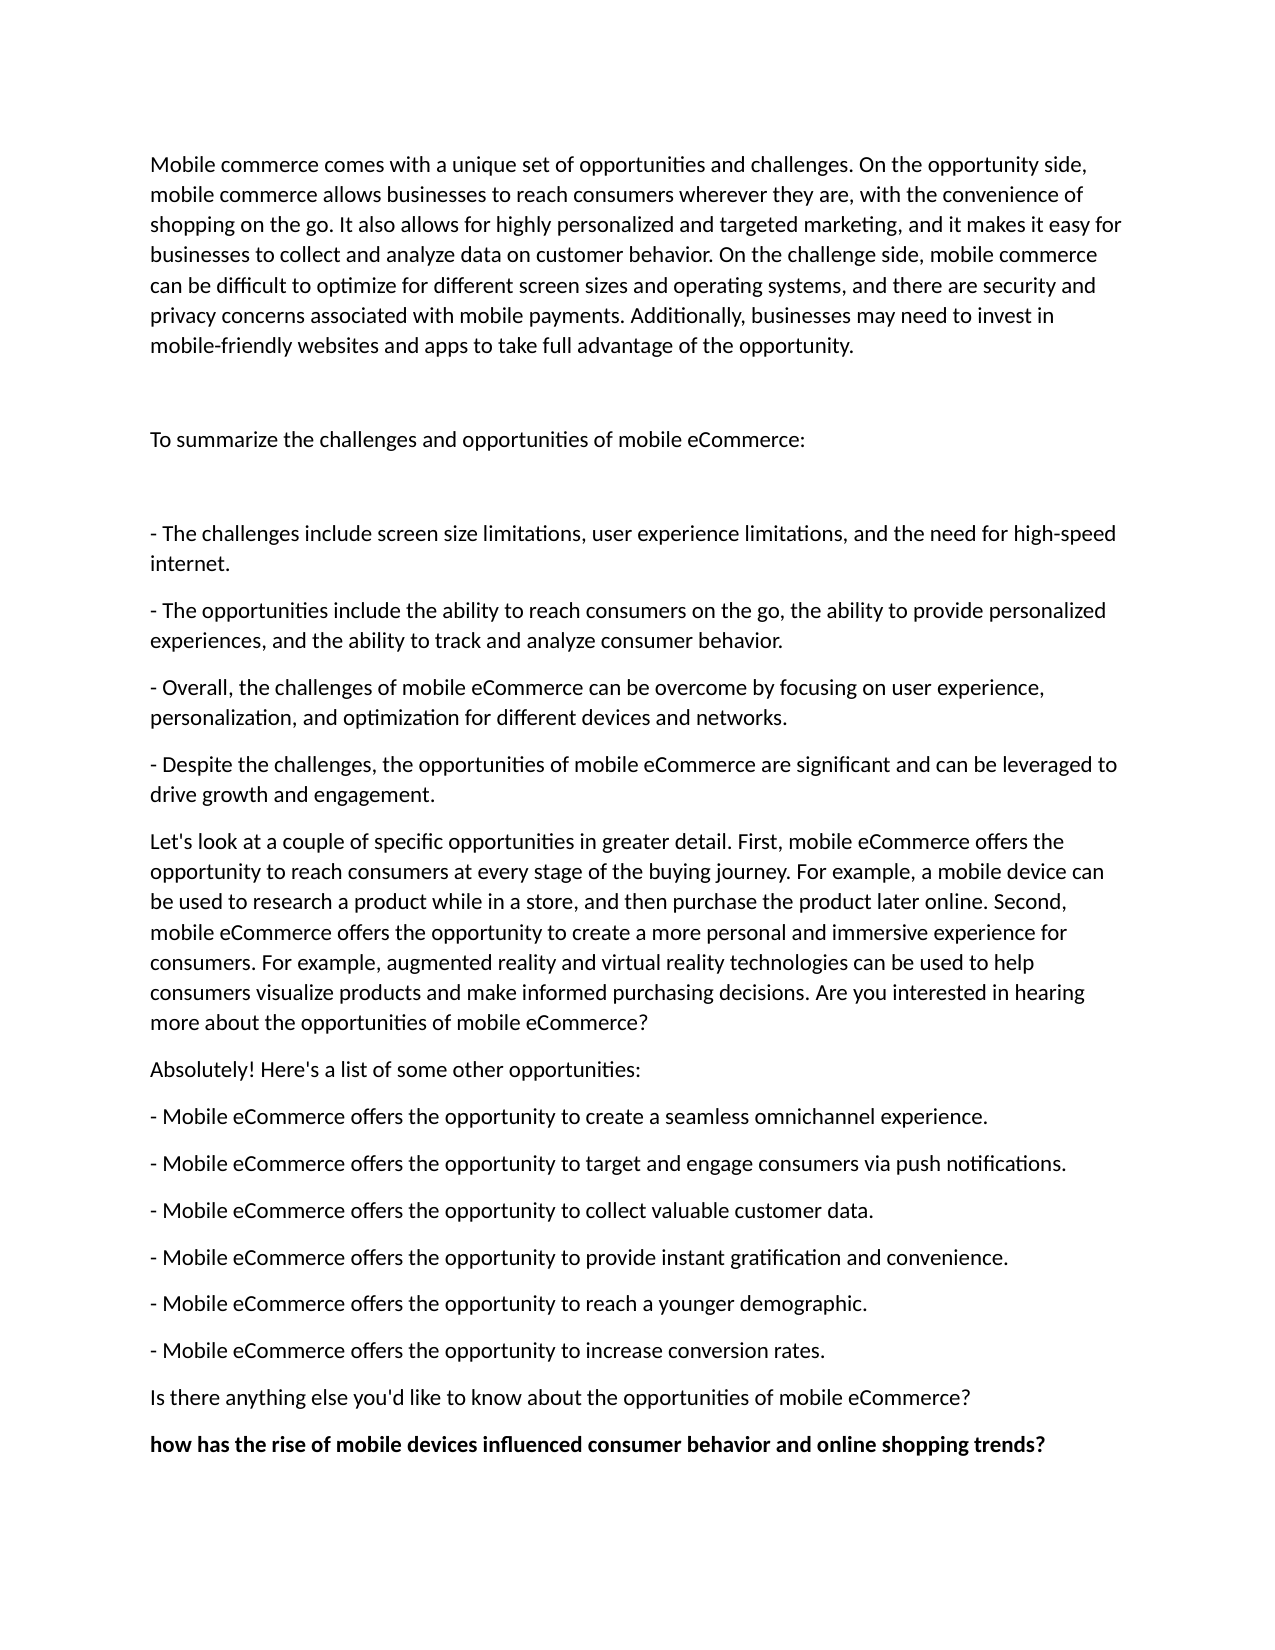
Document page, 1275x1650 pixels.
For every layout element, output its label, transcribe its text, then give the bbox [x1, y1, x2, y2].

text - Mobile eCommerce offers the opportunity to collect valuable customer data. [150, 1196, 1125, 1224]
text - The challenges include screen size limitations, user experience limitations, and the need for high-speed internet. [150, 519, 1125, 577]
text - Mobile eCommerce offers the opportunity to increase conversion rates. [150, 1336, 1125, 1364]
text - Despite the challenges, the opportunities of mobile eCommerce are significant and can be leveraged to drive growth and engagement. [150, 750, 1125, 808]
text - Mobile eCommerce offers the opportunity to create a seamless omnichannel experience. [150, 1102, 1125, 1130]
text - Overall, the challenges of mobile eCommerce can be overcome by focusing on user experience, personalization, and optimization for different devices and networks. [150, 673, 1125, 731]
text - Mobile eCommerce offers the opportunity to provide instant gratification and convenience. [150, 1243, 1125, 1271]
text - Mobile eCommerce offers the opportunity to reach a younger demographic. [150, 1289, 1125, 1318]
text Let's look at a couple of specific opportunities in greater detail. First, mobile eCommerce offers the opportunity to reach consumers at every stage of the buying journey. For example, a mobile device can be used to research a product while in a store, and then purchase the product later online. Second, mobile eCommerce offers the opportunity to create a more personal and immersive experience for consumers. For example, augmented reality and virtual reality technologies can be used to help consumers visualize products and make informed purchasing decisions. Are you interested in hearing more about the opportunities of mobile eCommerce? [150, 827, 1125, 1036]
text - Mobile eCommerce offers the opportunity to target and engage consumers via push notifications. [150, 1149, 1125, 1177]
text - The opportunities include the ability to reach consumers on the go, the ability to provide personalized experiences, and the ability to track and analyze consumer behavior. [150, 596, 1125, 654]
text how has the rise of mobile devices influenced consumer behavior and online shopping trends? [150, 1430, 1125, 1458]
text Absolutely! Here's a list of some other opportunities: [150, 1055, 1125, 1083]
text Mobile commerce comes with a unique set of opportunities and challenges. On the opportunity side, mobile commerce allows businesses to reach consumers wherever they are, with the convenience of shopping on the go. It also allows for highly personalized and targeted marketing, and it makes it easy for businesses to collect and analyze data on customer behavior. On the challenge side, mobile commerce can be difficult to optimize for different screen sizes and operating systems, and there are security and privacy concerns associated with mobile payments. Additionally, businesses may need to invest in mobile-friendly websites and apps to take full advantage of the opportunity. [150, 150, 1125, 359]
text Is there anything else you'd like to know about the opportunities of mobile eCommerce? [150, 1383, 1125, 1411]
text To summarize the challenges and opportunities of mobile eCommerce: [150, 425, 1125, 453]
